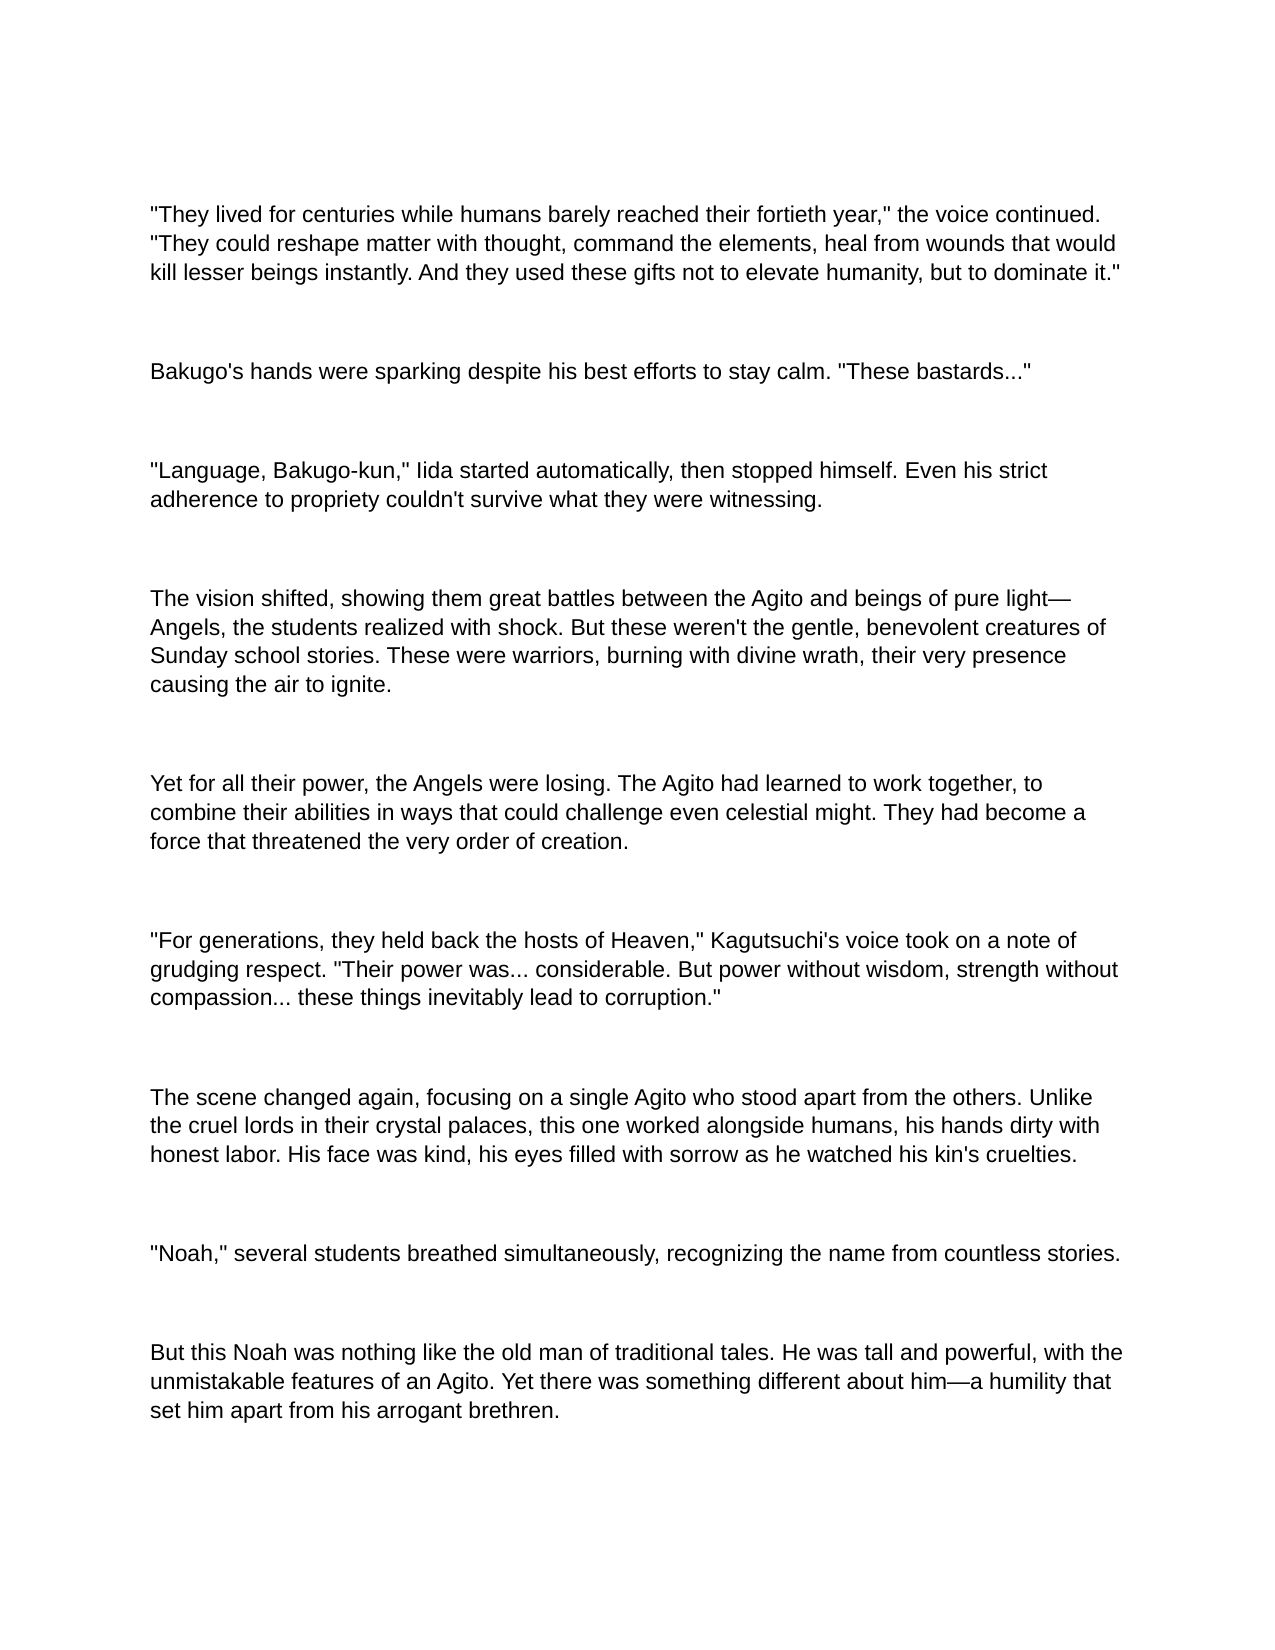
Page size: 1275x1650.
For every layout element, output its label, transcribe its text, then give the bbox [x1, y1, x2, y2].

text Bakugo's hands were sparking despite his best efforts to stay calm. "These bastards..." [150, 356, 1125, 385]
text The vision shifted, showing them great battles between the Agito and beings of pure light—Angels, the students realized with shock. But these weren't the gentle, benevolent creatures of Sunday school stories. These were warriors, burning with divine wrath, their very presence causing the air to ignite. [150, 583, 1125, 698]
text Yet for all their power, the Angels were losing. The Agito had learned to work together, to combine their abilities in ways that could challenge even celestial might. They had become a force that threatened the very order of creation. [150, 769, 1125, 855]
text "Language, Bakugo-kun," Iida started automatically, then stopped himself. Even his strict adherence to propriety couldn't survive what they were witnessing. [150, 455, 1125, 513]
text But this Noah was nothing like the old man of traditional tales. He was tall and powerful, with the unmistakable features of an Agito. Yet there was something different about him—a humility that set him apart from his arrogant brethren. [150, 1338, 1125, 1424]
text The scene changed again, focusing on a single Agito who stood apart from the others. Unlike the cruel lords in their crystal palaces, this one worked alongside humans, his hands dirty with honest labor. His face was kind, his eyes filled with sorrow as he watched his kin's cruelties. [150, 1082, 1125, 1168]
text "For generations, they held back the hosts of Heaven," Kagutsuchi's voice took on a note of grudging respect. "Their power was... considerable. But power without wisdom, strength without compassion... these things inevitably lead to corruption." [150, 925, 1125, 1012]
text "Noah," several students breathed simultaneously, recognizing the name from countless stories. [150, 1239, 1125, 1267]
text "They lived for centuries while humans barely reached their fortieth year," the voice continued. "They could reshape matter with thought, command the elements, heal from wounds that would kill lesser beings instantly. And they used these gifts not to elevate humanity, but to dominate it." [150, 199, 1125, 286]
